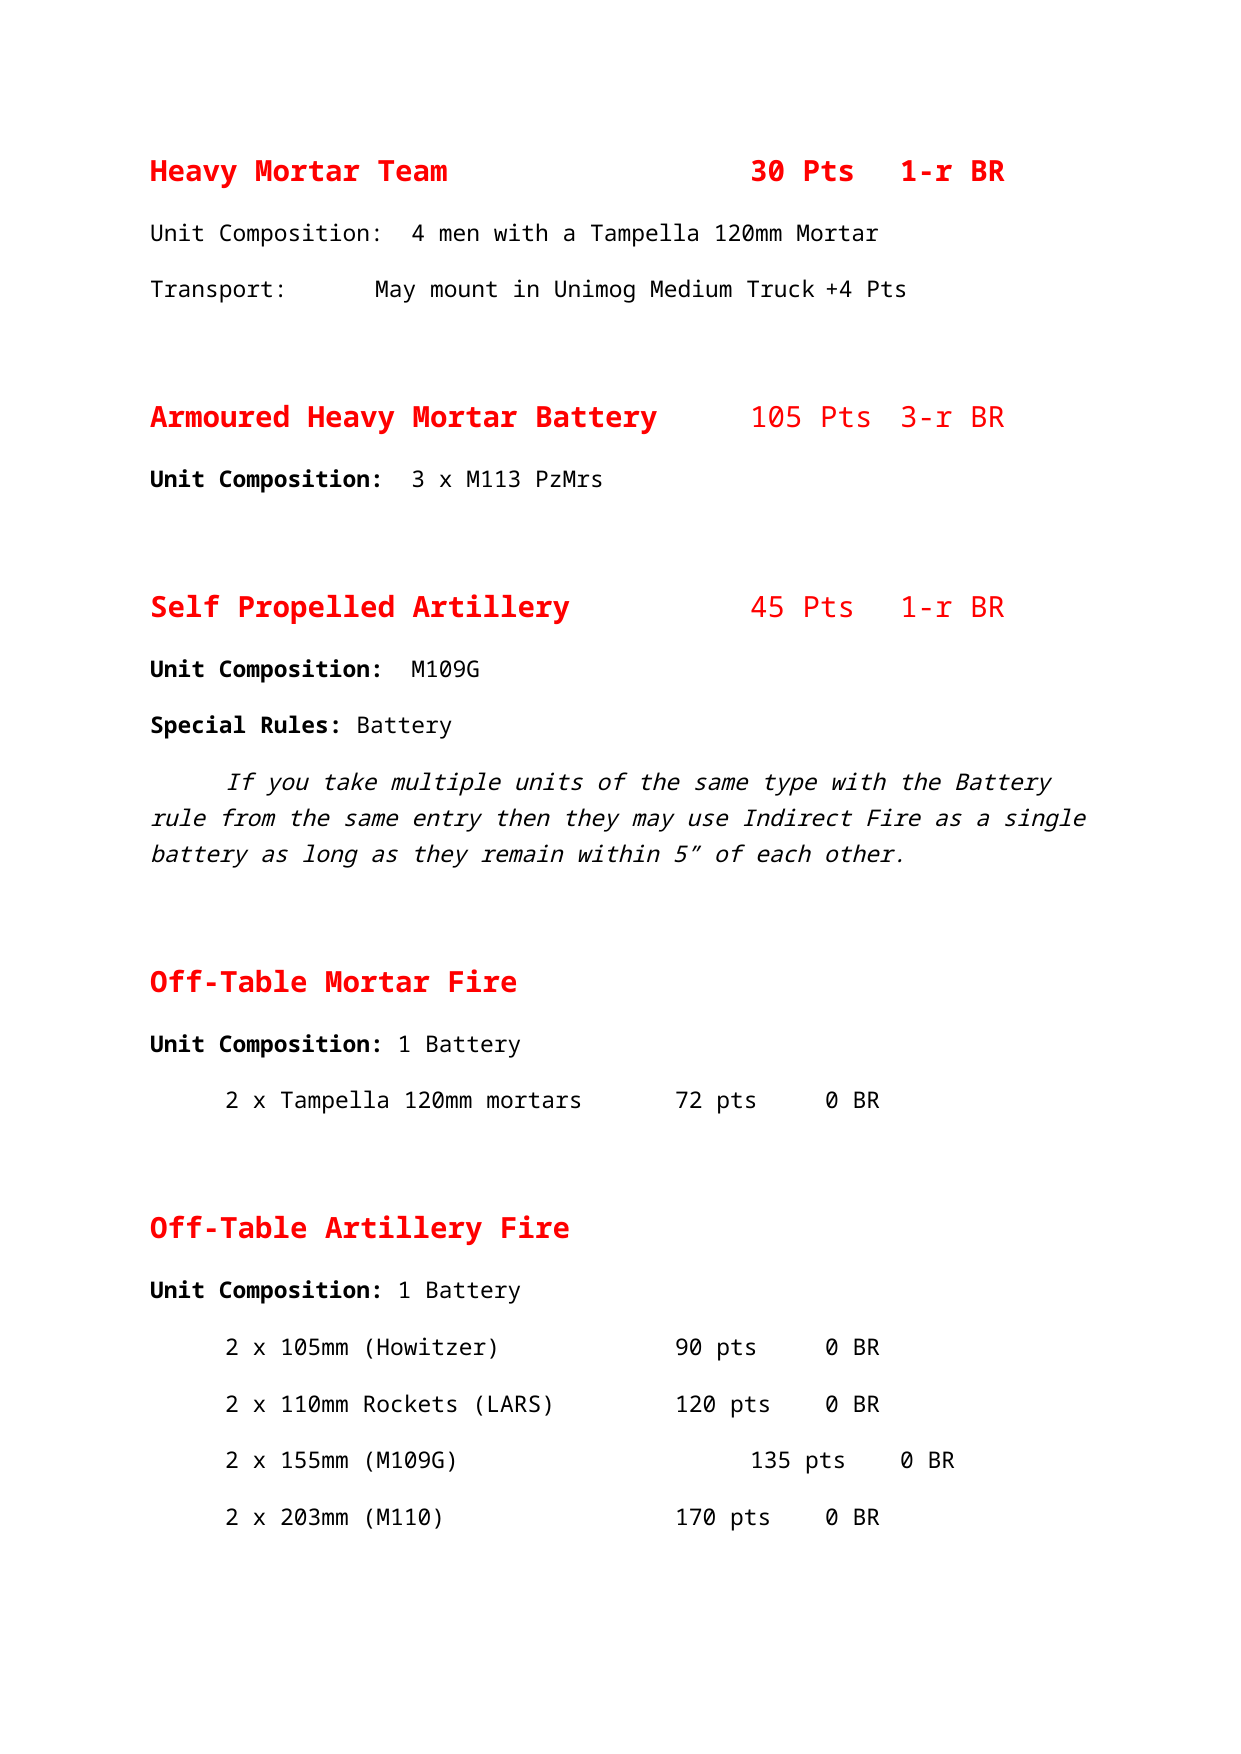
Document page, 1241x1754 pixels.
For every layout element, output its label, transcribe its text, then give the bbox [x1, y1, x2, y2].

text Special Rules: Battery [150, 709, 1090, 741]
text Off-Table Mortar Fire [150, 961, 1090, 1001]
text Unit Composition: 1 Battery [150, 1274, 1090, 1305]
text 2 x Tampella 120mm mortars 72 pts 0 BR [150, 1084, 1090, 1116]
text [150, 273, 1090, 304]
text Armoured Heavy Mortar Battery 105 Pts 3-r BR [150, 396, 1090, 436]
text Self Propelled Artillery 45 Pts 1-r BR [150, 586, 1090, 626]
text 2 x 105mm (Howitzer) 90 pts 0 BR [150, 1331, 1090, 1362]
text 2 x 155mm (M109G) 135 pts 0 BR [150, 1444, 1090, 1476]
text Unit Composition: 3 x M113 PzMrs [150, 463, 1090, 494]
text If you take multiple units of the same type with the Battery rule from the same entry then they may use Indirect Fire as a single battery as long as they remain within 5” of each other. [150, 766, 1090, 869]
text Unit Composition: 4 men with a Tampella 120mm Mortar [150, 216, 1090, 248]
text Unit Composition: 1 Battery [150, 1028, 1090, 1059]
text 2 x 203mm (M110) 170 pts 0 BR [150, 1501, 1090, 1532]
text Heavy Mortar Team 30 Pts 1-r BR [150, 150, 1090, 190]
text Unit Composition: M109G [150, 653, 1090, 684]
text Off-Table Artillery Fire [150, 1208, 1090, 1247]
text 2 x 110mm Rockets (LARS) 120 pts 0 BR [150, 1388, 1090, 1419]
